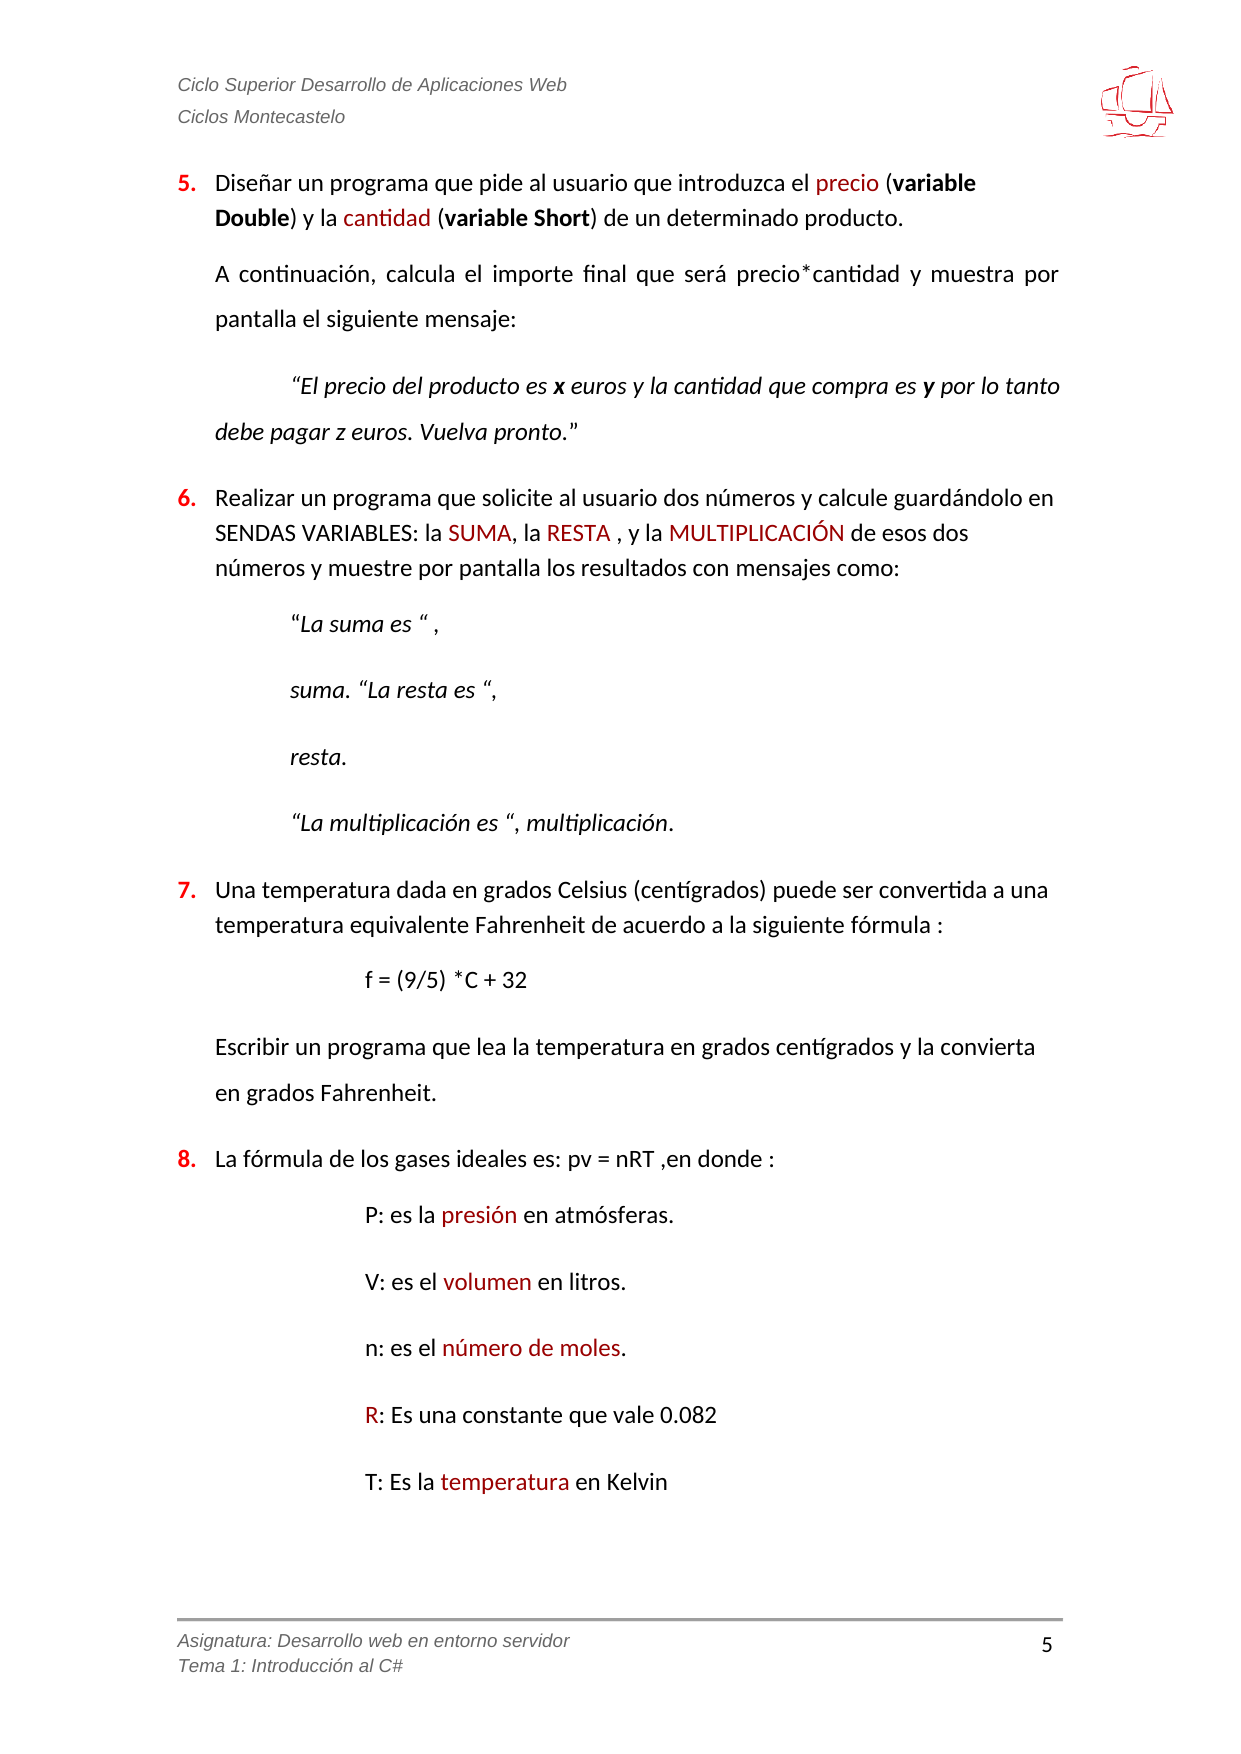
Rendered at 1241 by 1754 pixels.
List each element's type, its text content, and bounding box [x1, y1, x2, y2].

list La fórmula de los gases ideales es: pv = nRT ,en donde : [177, 1144, 1163, 1174]
picture [1089, 63, 1178, 143]
list Diseñar un programa que pide al usuario que introduzca el precio (variable Double) y la cantidad (variable Short) de un determinado producto. [177, 167, 976, 232]
text P: es la presión en atmósferas. V: es el volumen en litros. [365, 1200, 676, 1297]
text R: Es una constante que vale 0.082 T: Es la temperatura en Kelvin [365, 1399, 719, 1496]
text “La multiplicación es “, multiplicación. [290, 807, 1163, 838]
text n: es el número de moles. [365, 1333, 1163, 1363]
text “La suma es “ , suma. “La resta es “, resta. [290, 608, 508, 772]
list Una temperatura dada en grados Celsius (centígrados) puede ser convertida a una temperatura equivalente Fahrenheit de acuerdo a la siguiente fórmula : [177, 874, 1050, 939]
list Realizar un programa que solicite al usuario dos números y calcule guardándolo en SENDAS VARIABLES: la SUMA, la RESTA , y la MULTIPLICACIÓN de esos dos números y muestre por pantalla los resultados con mensajes como: [177, 482, 1055, 583]
text A continuación, calcula el importe final que será precio*cantidad y muestra por pantalla el siguiente mensaje: [215, 258, 1065, 334]
text f = (9/5) *C + 32 [365, 965, 1163, 995]
text “El precio del producto es x euros y la cantidad que compra es y por lo tanto debe pagar z euros. Vuelva pronto.” [215, 370, 1065, 446]
text Escribir un programa que lea la temperatura en grados centígrados y la convierta en grados Fahrenheit. [215, 1031, 1065, 1107]
